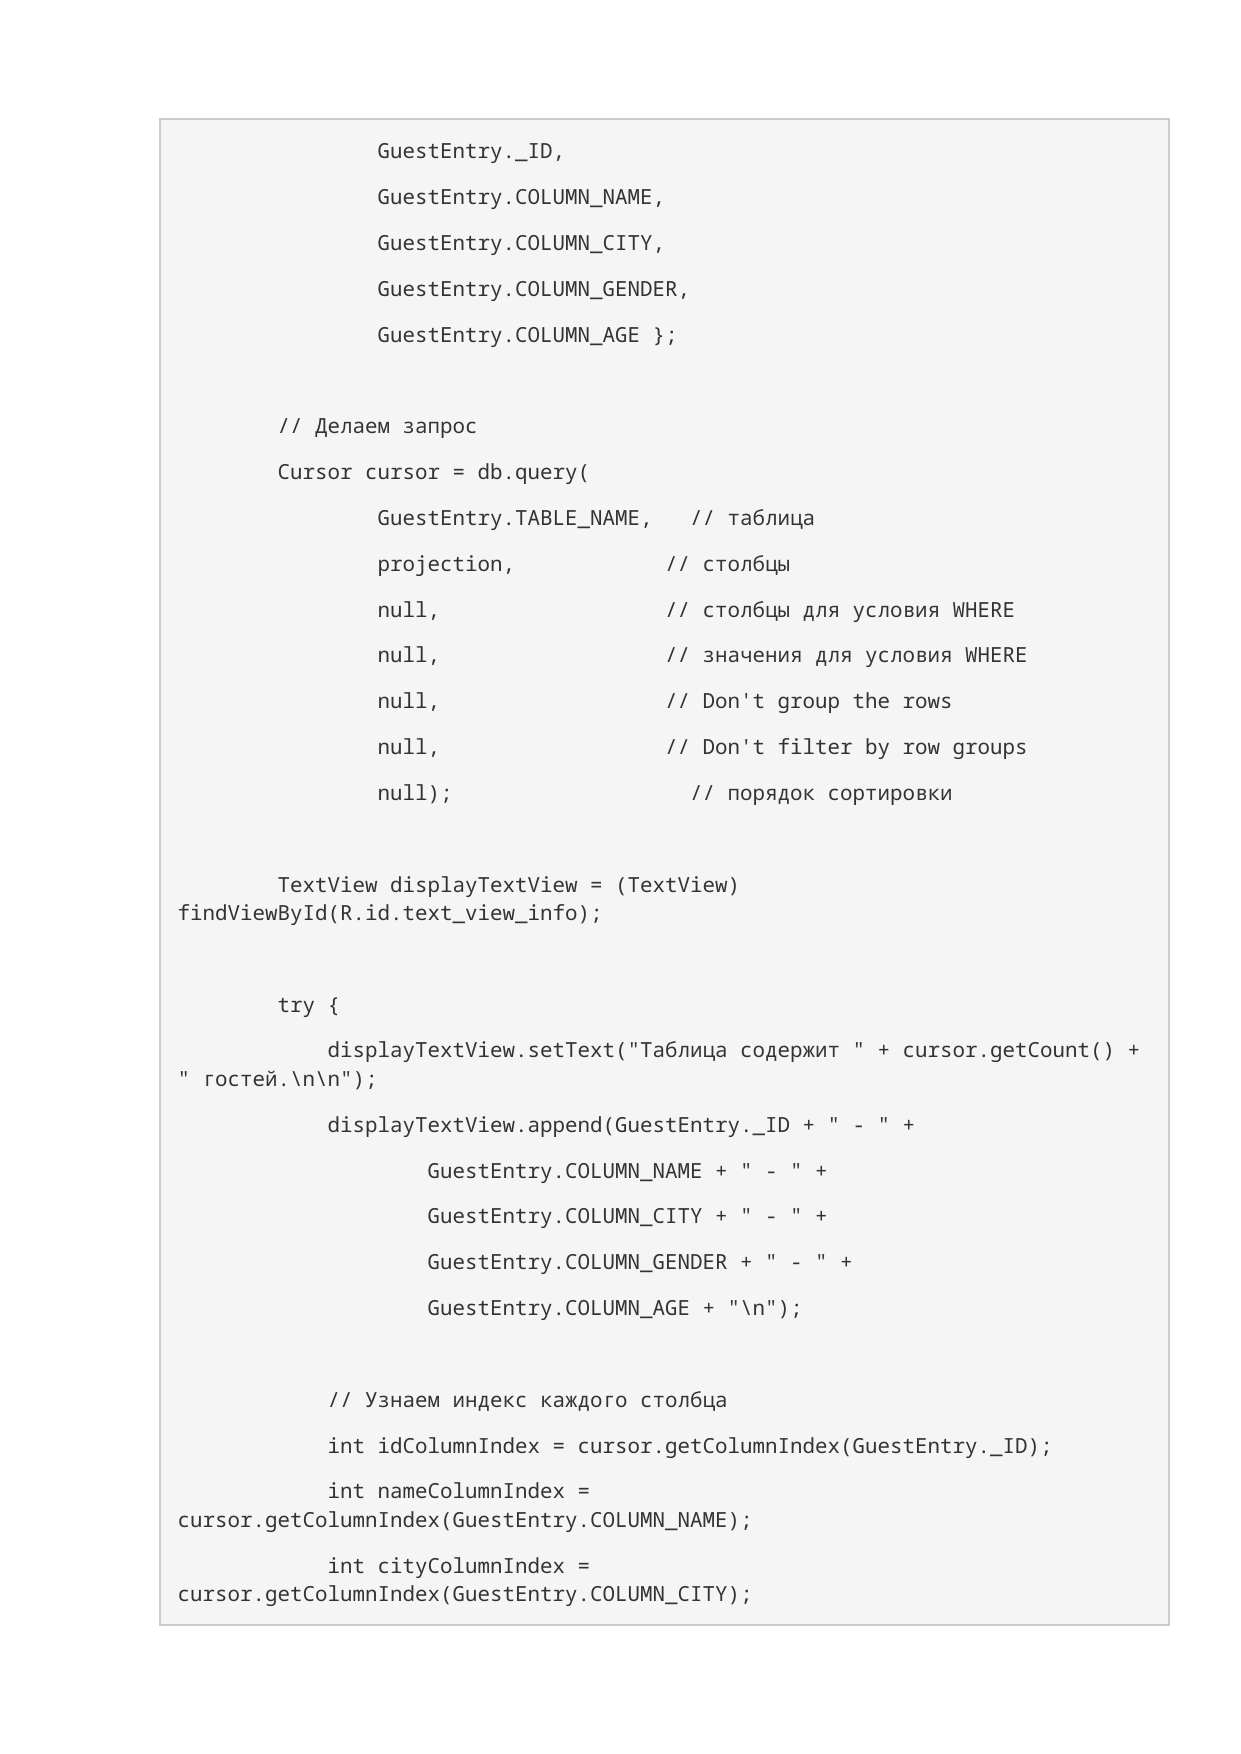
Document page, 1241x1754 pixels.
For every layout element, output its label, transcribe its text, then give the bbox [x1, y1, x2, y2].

text null); // порядок сортировки [161, 760, 1168, 806]
text GuestEntry.COLUMN_GENDER, [161, 256, 1168, 301]
text null, // Don't group the rows [161, 668, 1168, 714]
text try { [161, 972, 1168, 1017]
text GuestEntry.TABLE_NAME, // таблица [161, 485, 1168, 531]
text GuestEntry.COLUMN_NAME, [161, 164, 1168, 210]
text null, // столбцы для условия WHERE [161, 576, 1168, 622]
text displayTextView.append(GuestEntry._ID + " - " + [161, 1092, 1168, 1137]
text GuestEntry.COLUMN_CITY + " - " + [161, 1183, 1168, 1229]
text Cursor cursor = db.query( [161, 439, 1168, 485]
text TextView displayTextView = (TextView) findViewById(R.id.text_view_info); [161, 851, 1168, 926]
text // Делаем запрос [161, 393, 1168, 439]
text null, // Don't filter by row groups [161, 714, 1168, 760]
text GuestEntry.COLUMN_AGE + "\n"); [161, 1275, 1168, 1321]
text null, // значения для условия WHERE [161, 622, 1168, 668]
text int nameColumnIndex = cursor.getColumnIndex(GuestEntry.COLUMN_NAME); [161, 1458, 1168, 1533]
text // Узнаем индекс каждого столбца [161, 1367, 1168, 1412]
text int cityColumnIndex = cursor.getColumnIndex(GuestEntry.COLUMN_CITY); [161, 1533, 1168, 1624]
text GuestEntry.COLUMN_CITY, [161, 210, 1168, 256]
text GuestEntry._ID, [161, 120, 1168, 164]
text int idColumnIndex = cursor.getColumnIndex(GuestEntry._ID); [161, 1412, 1168, 1458]
text displayTextView.setText("Таблица содержит " + cursor.getCount() + " гостей.\n\n"); [161, 1017, 1168, 1092]
text GuestEntry.COLUMN_GENDER + " - " + [161, 1229, 1168, 1275]
text projection, // столбцы [161, 531, 1168, 576]
text GuestEntry.COLUMN_NAME + " - " + [161, 1137, 1168, 1183]
text GuestEntry.COLUMN_AGE }; [161, 301, 1168, 347]
